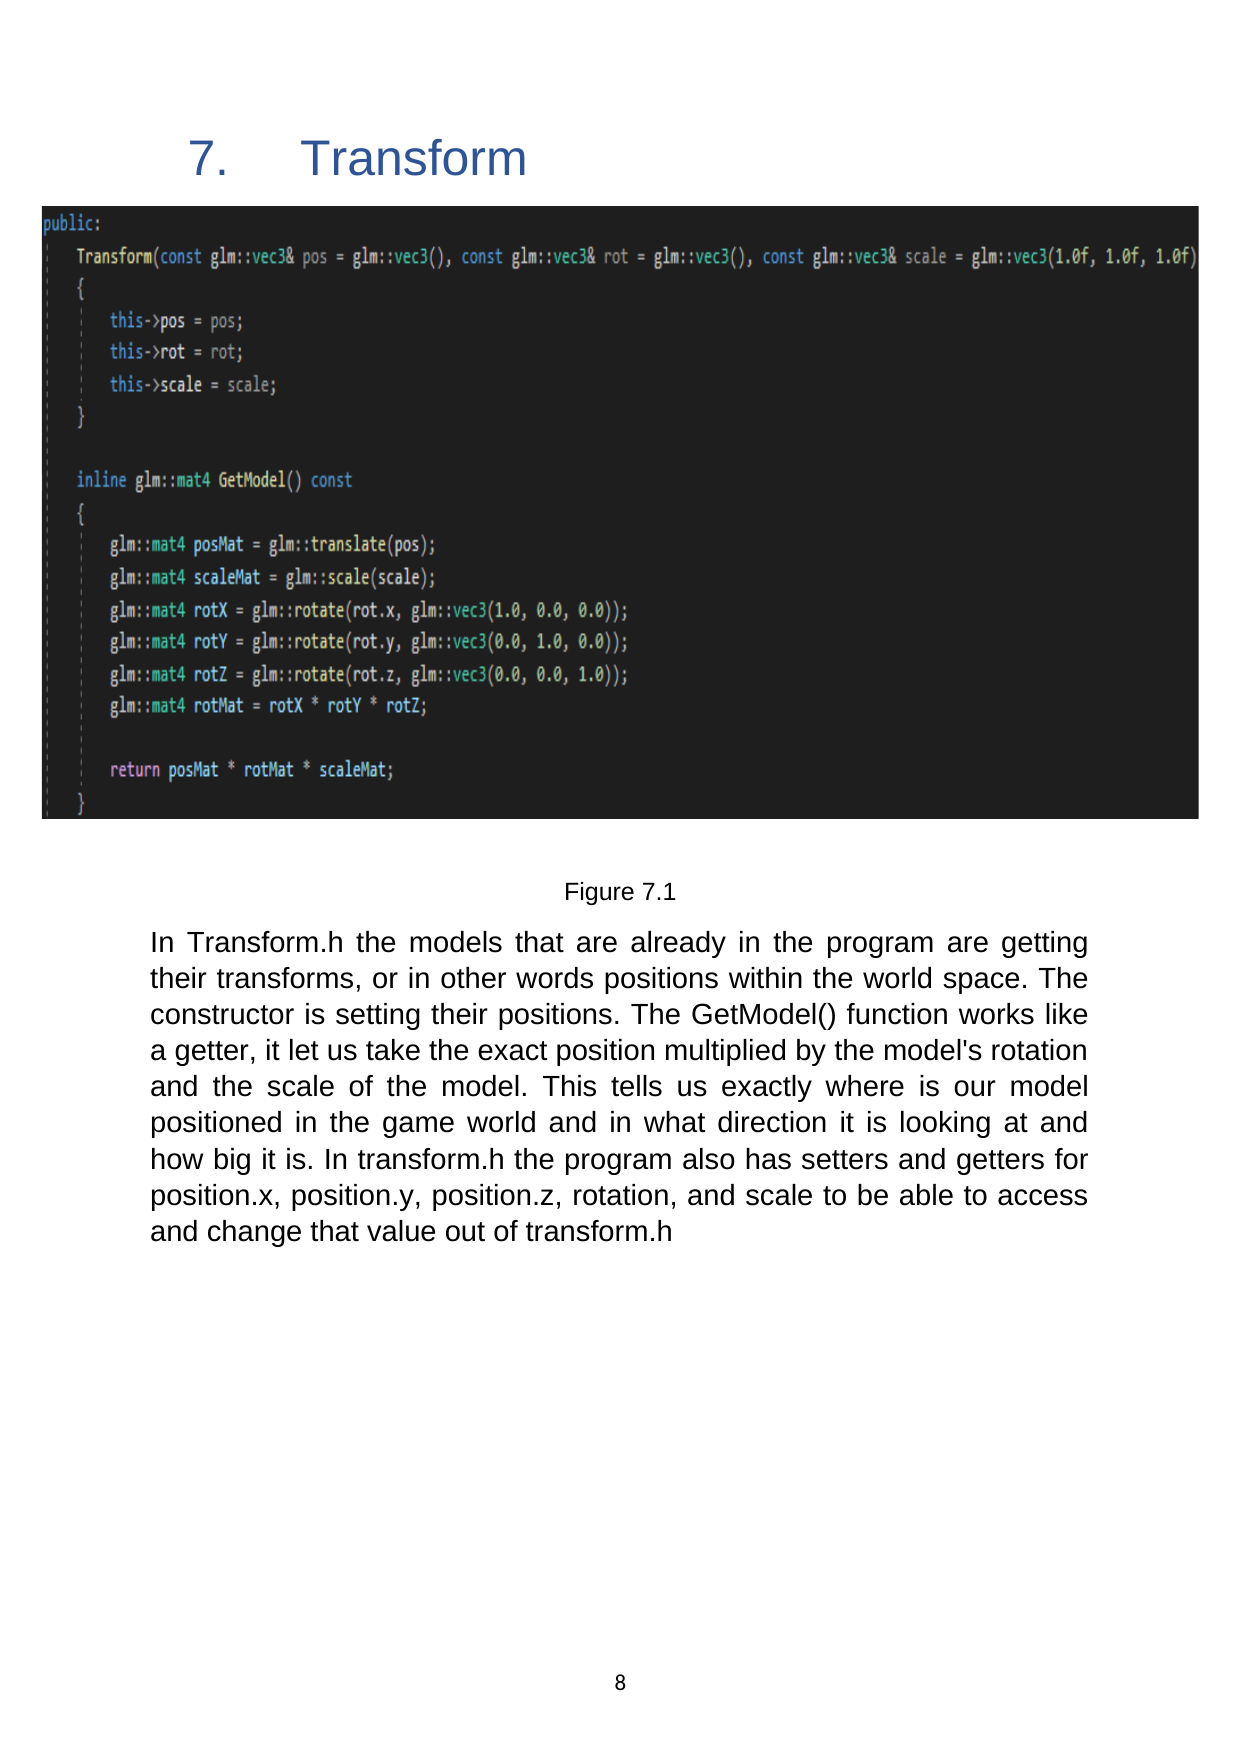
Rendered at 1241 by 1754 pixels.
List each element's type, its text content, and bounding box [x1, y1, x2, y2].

subtitle Transform [187, 128, 1090, 186]
picture [41, 206, 1199, 819]
text Figure 7.1 [150, 877, 1090, 906]
text In Transform.h the models that are already in the program are getting their transforms, or in other words positions within the world space. The constructor is setting their positions. The GetModel() function works like a getter, it let us take the exact position multiplied by the model's rotation and the scale of the model. This tells us exactly where is our model positioned in the game world and in what direction it is looking at and how big it is. In transform.h the program also has setters and getters for position.x, position.y, position.z, rotation, and scale to be able to access and change that value out of transform.h [150, 925, 1090, 1247]
